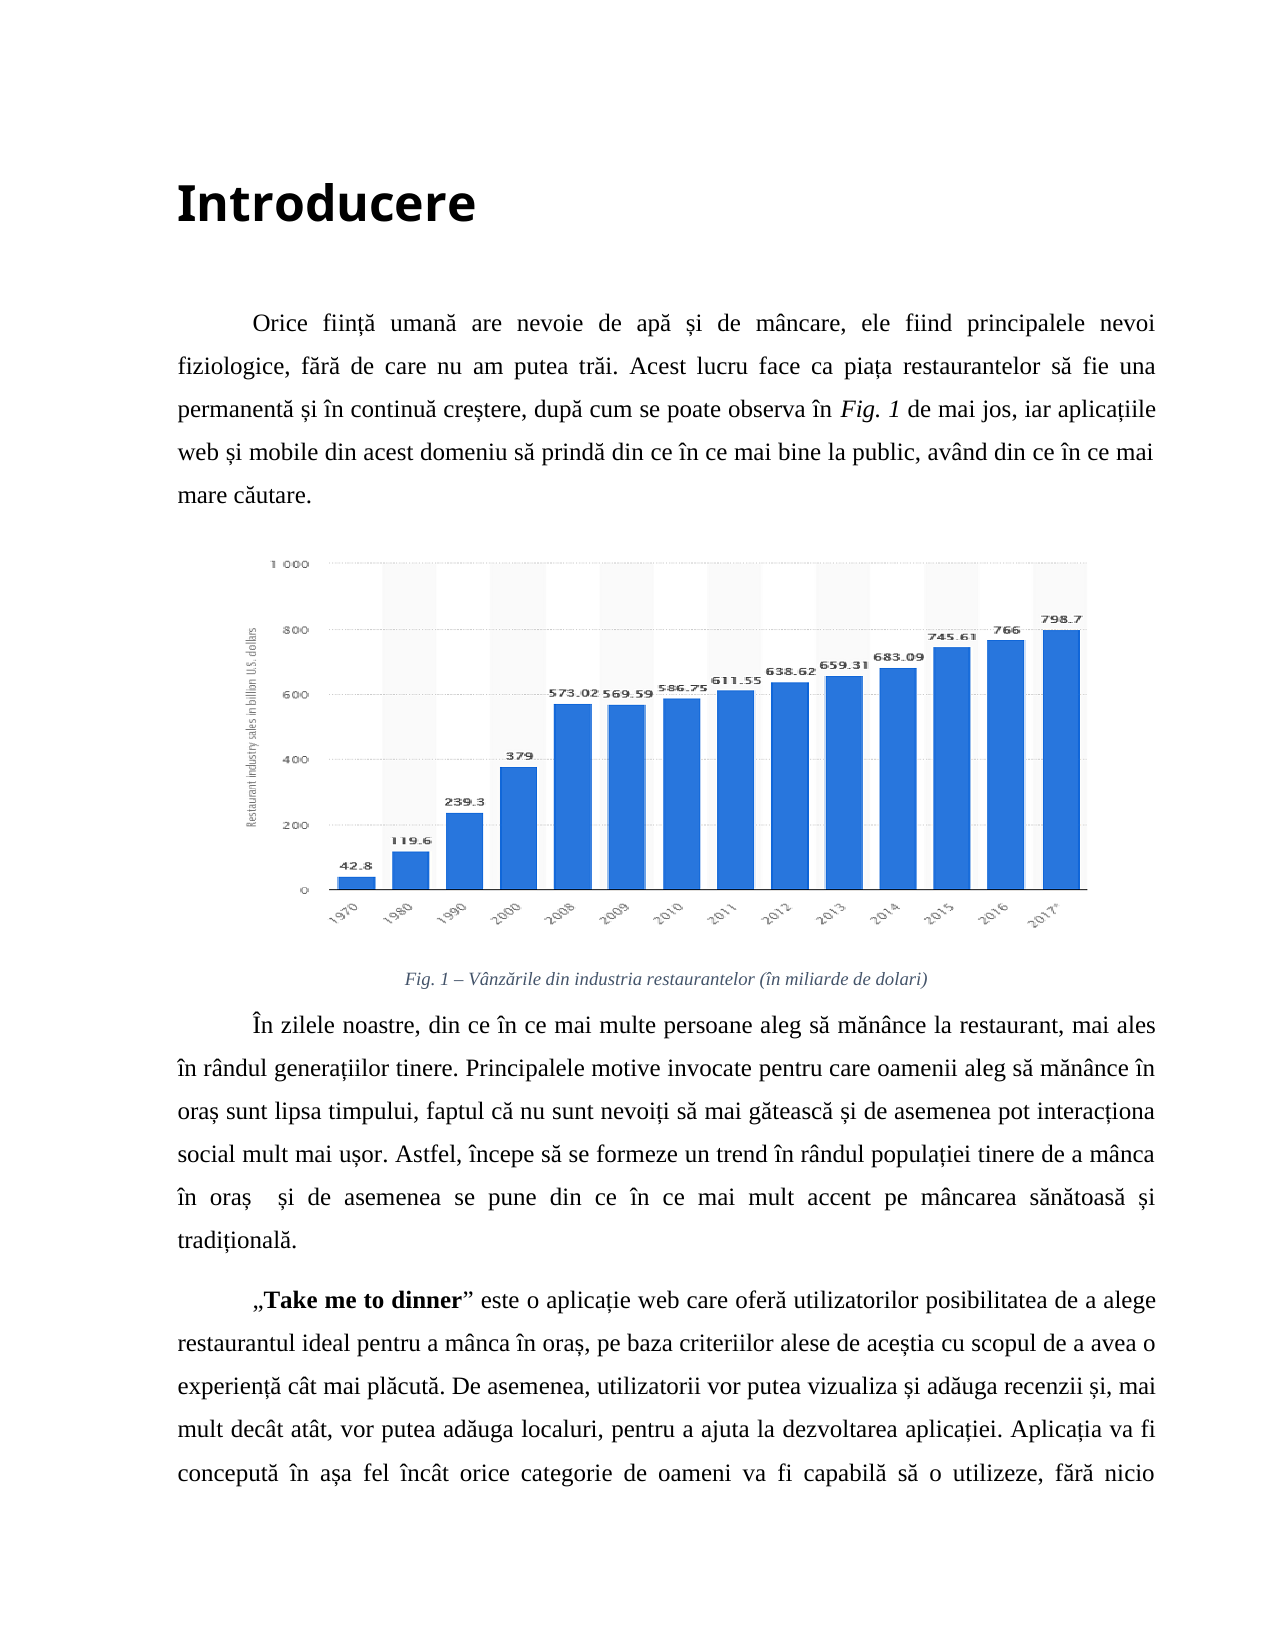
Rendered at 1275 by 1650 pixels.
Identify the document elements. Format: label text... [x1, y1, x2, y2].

text Fig. 1 – Vânzările din industria restaurantelor (în miliarde de dolari) [177, 967, 1157, 989]
subtitle Introducere [177, 168, 1157, 236]
text Orice ființă umană are nevoie de apă și de mâncare, ele fiind principalele nevoi fiziologice, fără de care nu am putea trăi. Acest lucru face ca piața restaurantelor să fie una permanentă și în continuă creștere, după cum se poate observa în Fig. 1 de mai jos, iar aplicațiile web și mobile din acest domeniu să prindă din ce în ce mai bine la public, având din ce în ce mai mare căutare. [177, 308, 1157, 509]
picture [228, 540, 1106, 937]
text În zilele noastre, din ce în ce mai multe persoane aleg să mănânce la restaurant, mai ales în rândul generațiilor tinere. Principalele motive invocate pentru care oamenii aleg să mănânce în oraș sunt lipsa timpului, faptul că nu sunt nevoiți să mai gătească și de asemenea pot interacționa social mult mai ușor. Astfel, începe să se formeze un trend în rândul populației tinere de a mânca în oraș și de asemenea se pune din ce în ce mai mult accent pe mâncarea sănătoasă și tradițională. [177, 1010, 1157, 1254]
